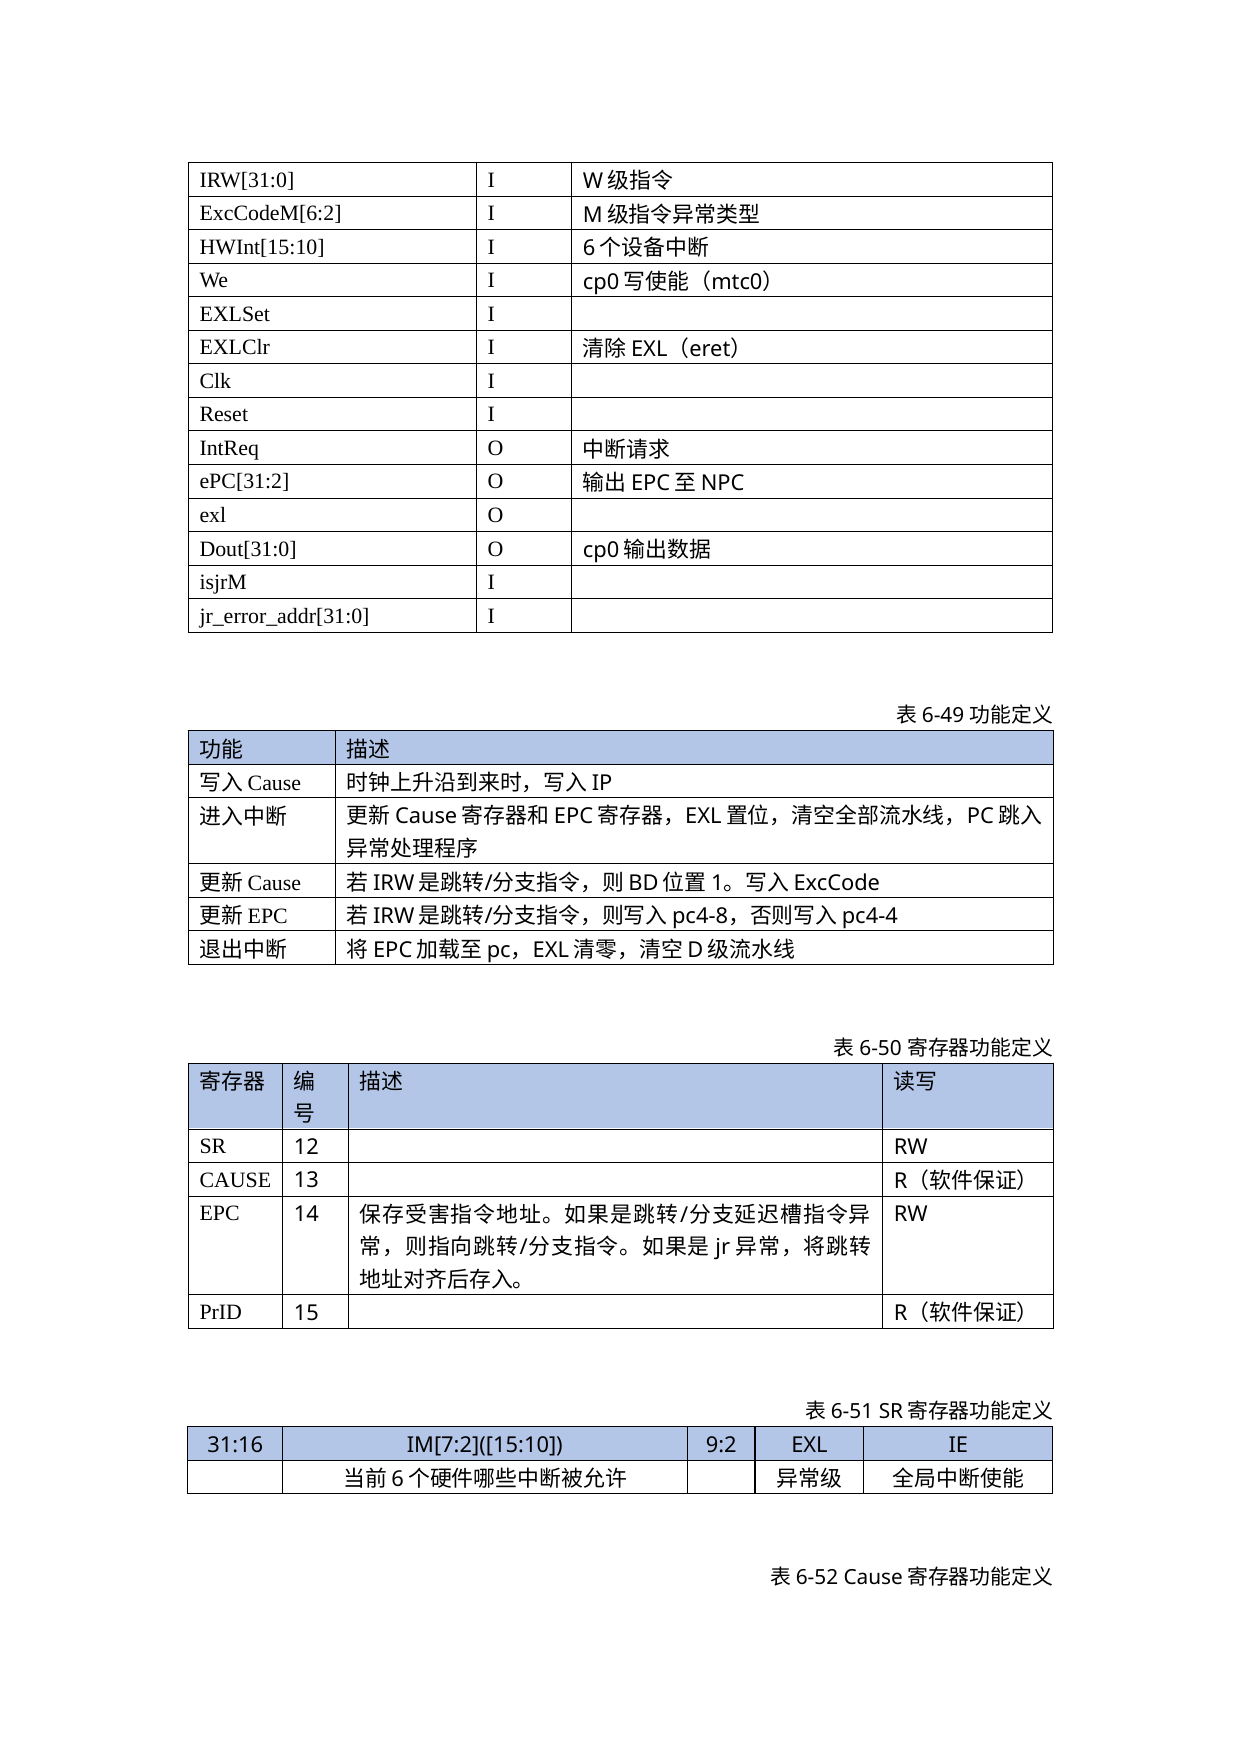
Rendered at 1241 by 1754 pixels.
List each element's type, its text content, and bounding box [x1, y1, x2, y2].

table_cell 当前6个硬件哪些中断被允许 [283, 1461, 687, 1493]
table_cell 若IRW是跳转/分支指令，则BD位置1。写入ExcCode [336, 864, 1053, 897]
table_cell I [477, 230, 571, 263]
table_cell 保存受害指令地址。如果是跳转/分支延迟槽指令异常，则指向跳转/分支指令。如果是jr异常，将跳转地址对齐后存入。 [349, 1197, 882, 1294]
table_cell O [477, 465, 571, 497]
table_cell O [477, 499, 571, 531]
table_cell I [477, 197, 571, 229]
table_cell SR [189, 1130, 282, 1162]
table_cell CAUSE [189, 1163, 282, 1196]
table_cell [349, 1295, 882, 1328]
table_cell O [477, 532, 571, 564]
table_cell 15 [283, 1295, 348, 1328]
table_cell 退出中断 [189, 931, 335, 964]
table_header IM[7:2]([15:10]) [283, 1427, 687, 1460]
table_cell EXLClr [189, 331, 476, 363]
table_cell ePC[31:2] [189, 465, 476, 497]
table_cell jr_error_addr[31:0] [189, 599, 476, 632]
table_cell [349, 1163, 882, 1196]
table_header 寄存器 [189, 1064, 282, 1128]
table_cell [188, 1461, 282, 1493]
table_cell 12 [283, 1130, 348, 1162]
table_header 描述 [336, 731, 1053, 764]
table_cell 若IRW是跳转/分支指令，则写入pc4-8，否则写入pc4-4 [336, 898, 1053, 930]
table_cell W级指令 [572, 163, 1052, 196]
table_cell I [477, 364, 571, 397]
table_cell [572, 599, 1052, 632]
table_header 读写 [883, 1064, 1053, 1128]
table_cell IntReq [189, 431, 476, 464]
table_header 9:2 [688, 1427, 754, 1460]
table_cell I [477, 264, 571, 296]
table_cell 更新Cause [189, 864, 335, 897]
table_cell 异常级 [756, 1461, 863, 1493]
table_cell IRW[31:0] [189, 163, 476, 196]
table_header 功能 [189, 731, 335, 764]
table_cell O [477, 431, 571, 464]
table_cell [572, 566, 1052, 598]
table_cell ExcCodeM[6:2] [189, 197, 476, 229]
table_cell cp0输出数据 [572, 532, 1052, 564]
table_cell 进入中断 [189, 798, 335, 863]
table_cell Dout[31:0] [189, 532, 476, 564]
table_cell PrID [189, 1295, 282, 1328]
table_cell I [477, 297, 571, 330]
table_cell RW [883, 1197, 1053, 1294]
table_cell 中断请求 [572, 431, 1052, 464]
table_header 描述 [349, 1064, 882, 1128]
table_header 31:16 [188, 1427, 282, 1460]
table_cell [572, 364, 1052, 397]
table_cell I [477, 331, 571, 363]
table_cell [572, 297, 1052, 330]
table_cell cp0写使能（mtc0） [572, 264, 1052, 296]
table_cell [688, 1461, 754, 1493]
table_cell 将EPC加载至pc，EXL清零，清空D级流水线 [336, 931, 1053, 964]
table_cell 更新Cause寄存器和EPC寄存器，EXL置位，清空全部流水线，PC跳入异常处理程序 [336, 798, 1053, 863]
table_cell 清除EXL（eret） [572, 331, 1052, 363]
table_cell [349, 1130, 882, 1162]
table_cell 更新EPC [189, 898, 335, 930]
table_cell isjrM [189, 566, 476, 598]
table_cell 全局中断使能 [864, 1461, 1052, 1493]
table_cell 6个设备中断 [572, 230, 1052, 263]
table_cell [572, 499, 1052, 531]
table_cell I [477, 599, 571, 632]
table_cell 13 [283, 1163, 348, 1196]
table_header EXL [756, 1427, 863, 1460]
table_header 编号 [283, 1064, 348, 1128]
table_cell HWInt[15:10] [189, 230, 476, 263]
table_cell We [189, 264, 476, 296]
table_cell RW [883, 1130, 1053, 1162]
table_cell R（软件保证） [883, 1295, 1053, 1328]
table_cell Reset [189, 398, 476, 430]
table_cell 14 [283, 1197, 348, 1294]
table_cell EPC [189, 1197, 282, 1294]
table_cell I [477, 163, 571, 196]
table_header IE [864, 1427, 1052, 1460]
table_cell 写入Cause [189, 765, 335, 797]
table_cell EXLSet [189, 297, 476, 330]
table_cell 时钟上升沿到来时，写入IP [336, 765, 1053, 797]
table_cell [572, 398, 1052, 430]
table_cell M级指令异常类型 [572, 197, 1052, 229]
table_cell 输出EPC至NPC [572, 465, 1052, 497]
table_cell R（软件保证） [883, 1163, 1053, 1196]
table_cell I [477, 398, 571, 430]
table_cell exl [189, 499, 476, 531]
table_cell I [477, 566, 571, 598]
table_cell Clk [189, 364, 476, 397]
